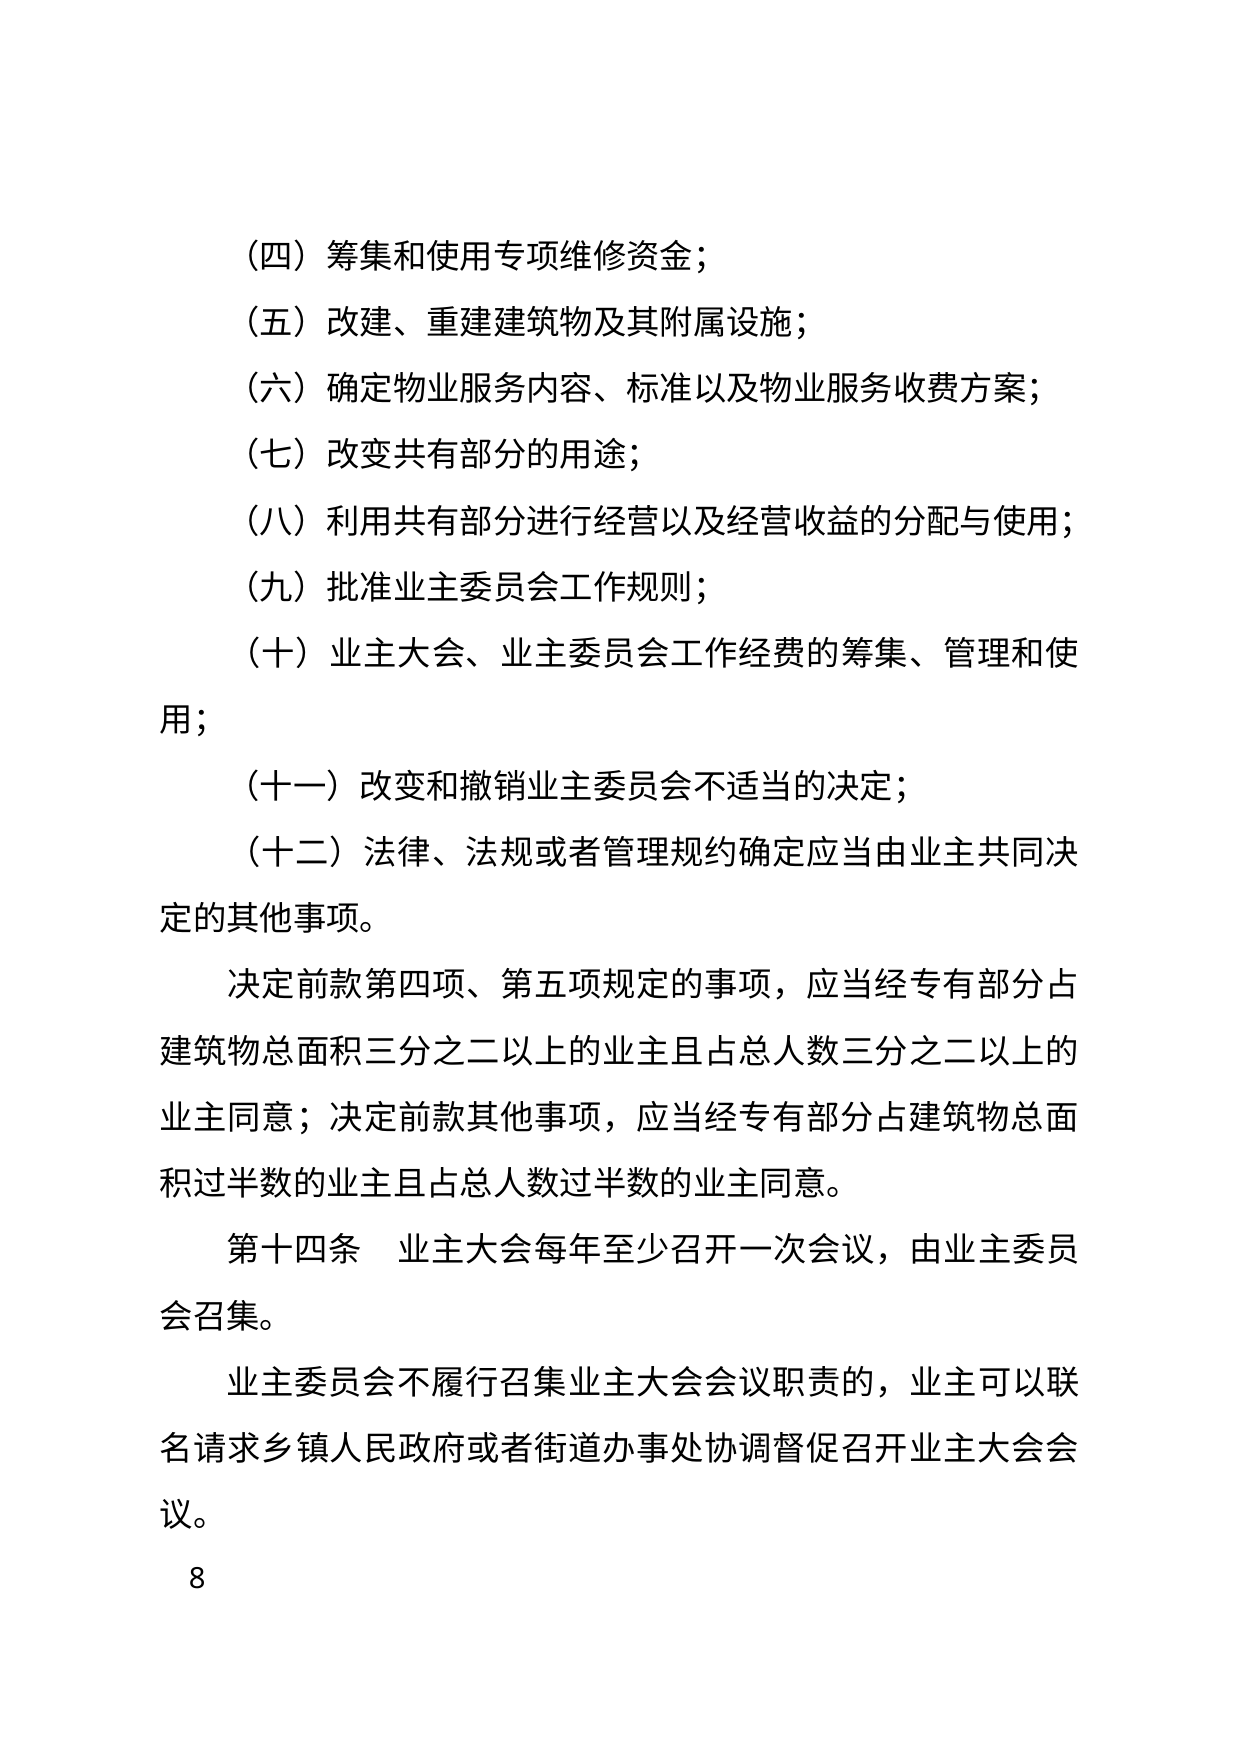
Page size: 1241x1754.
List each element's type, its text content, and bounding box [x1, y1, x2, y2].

text （六）确定物业服务内容、标准以及物业服务收费方案； [159, 353, 1081, 419]
text （四）筹集和使用专项维修资金； [159, 220, 1081, 287]
text （八）利用共有部分进行经营以及经营收益的分配与使用； [159, 485, 1081, 552]
text （十）业主大会、业主委员会工作经费的筹集、管理和使用； [159, 618, 1081, 750]
text 决定前款第四项、第五项规定的事项，应当经专有部分占建筑物总面积三分之二以上的业主且占总人数三分之二以上的业主同意；决定前款其他事项，应当经专有部分占建筑物总面积过半数的业主且占总人数过半数的业主同意。 [159, 949, 1081, 1214]
text （九）批准业主委员会工作规则； [159, 552, 1081, 618]
text （十一）改变和撤销业主委员会不适当的决定； [159, 750, 1081, 817]
text （五）改建、重建建筑物及其附属设施； [159, 287, 1081, 353]
text （十二）法律、法规或者管理规约确定应当由业主共同决定的其他事项。 [159, 817, 1081, 949]
text （七）改变共有部分的用途； [159, 419, 1081, 485]
text 业主委员会不履行召集业主大会会议职责的，业主可以联名请求乡镇人民政府或者街道办事处协调督促召开业主大会会议。 [159, 1347, 1081, 1545]
text 第十四条 业主大会每年至少召开一次会议，由业主委员会召集。 [159, 1214, 1081, 1347]
